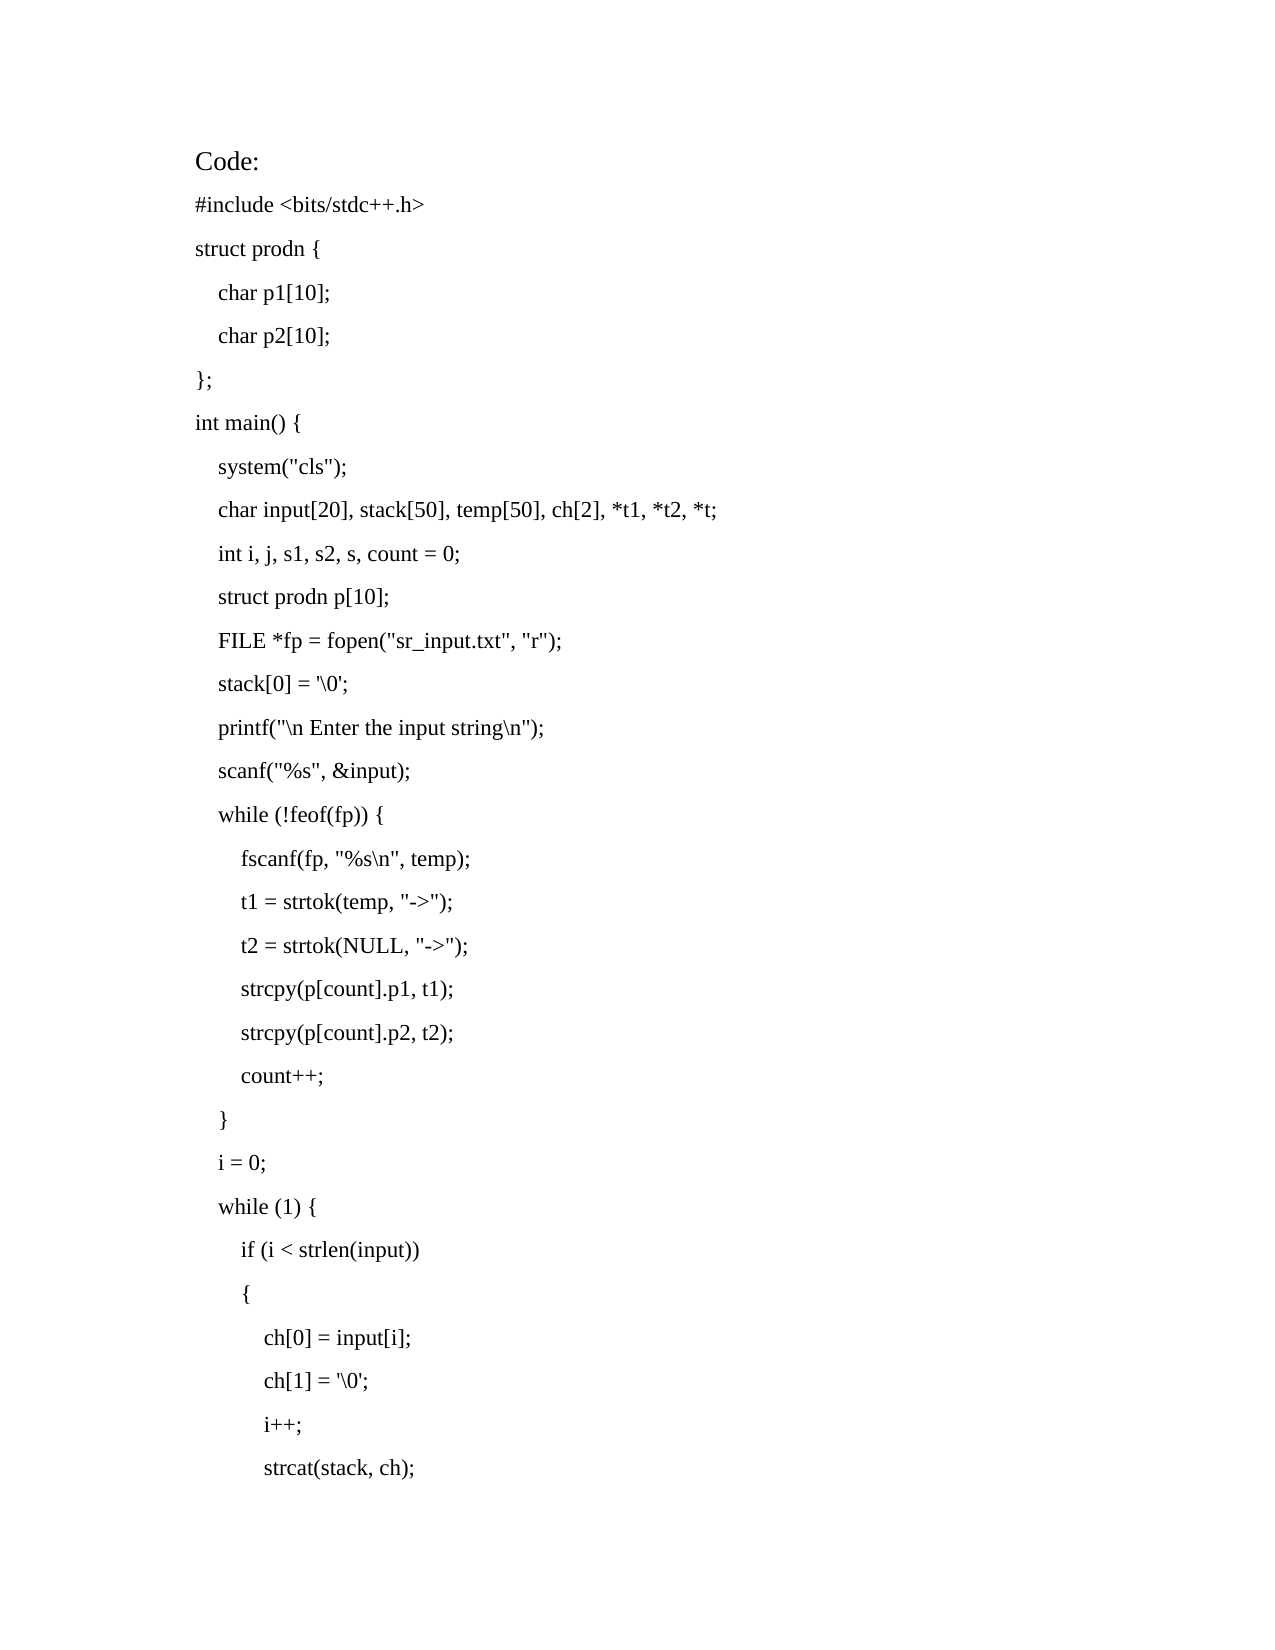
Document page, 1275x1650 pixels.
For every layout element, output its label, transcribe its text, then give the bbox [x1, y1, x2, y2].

text struct prodn p[10]; [195, 583, 1084, 610]
text struct prodn { [195, 235, 1084, 261]
text stack[0] = '\0'; [195, 671, 1084, 697]
text while (1) { [195, 1193, 1084, 1219]
text t2 = strtok(NULL, "->"); [195, 932, 1084, 958]
text int main() { [195, 409, 1084, 436]
text fscanf(fp, "%s\n", temp); [195, 845, 1084, 871]
text scanf("%s", &input); [195, 758, 1084, 784]
text int i, j, s1, s2, s, count = 0; [195, 540, 1084, 566]
text } [195, 1106, 1084, 1132]
text char p1[10]; [195, 279, 1084, 305]
text printf("\n Enter the input string\n"); [195, 714, 1084, 740]
text ch[0] = input[i]; [195, 1324, 1084, 1350]
text Code: [195, 145, 1084, 176]
text ch[1] = '\0'; [195, 1367, 1084, 1393]
text strcpy(p[count].p1, t1); [195, 975, 1084, 1002]
text #include <bits/stdc++.h> [195, 192, 1084, 218]
text system("cls"); [195, 453, 1084, 479]
text }; [195, 366, 1084, 392]
text i = 0; [195, 1149, 1084, 1176]
text i++; [195, 1411, 1084, 1437]
text { [195, 1280, 1084, 1306]
text char input[20], stack[50], temp[50], ch[2], *t1, *t2, *t; [195, 496, 1084, 523]
text strcpy(p[count].p2, t2); [195, 1019, 1084, 1045]
text if (i < strlen(input)) [195, 1237, 1084, 1263]
text strcat(stack, ch); [195, 1454, 1084, 1481]
text t1 = strtok(temp, "->"); [195, 888, 1084, 914]
text while (!feof(fp)) { [195, 801, 1084, 827]
text char p2[10]; [195, 322, 1084, 348]
text count++; [195, 1062, 1084, 1089]
text FILE *fp = fopen("sr_input.txt", "r"); [195, 627, 1084, 653]
